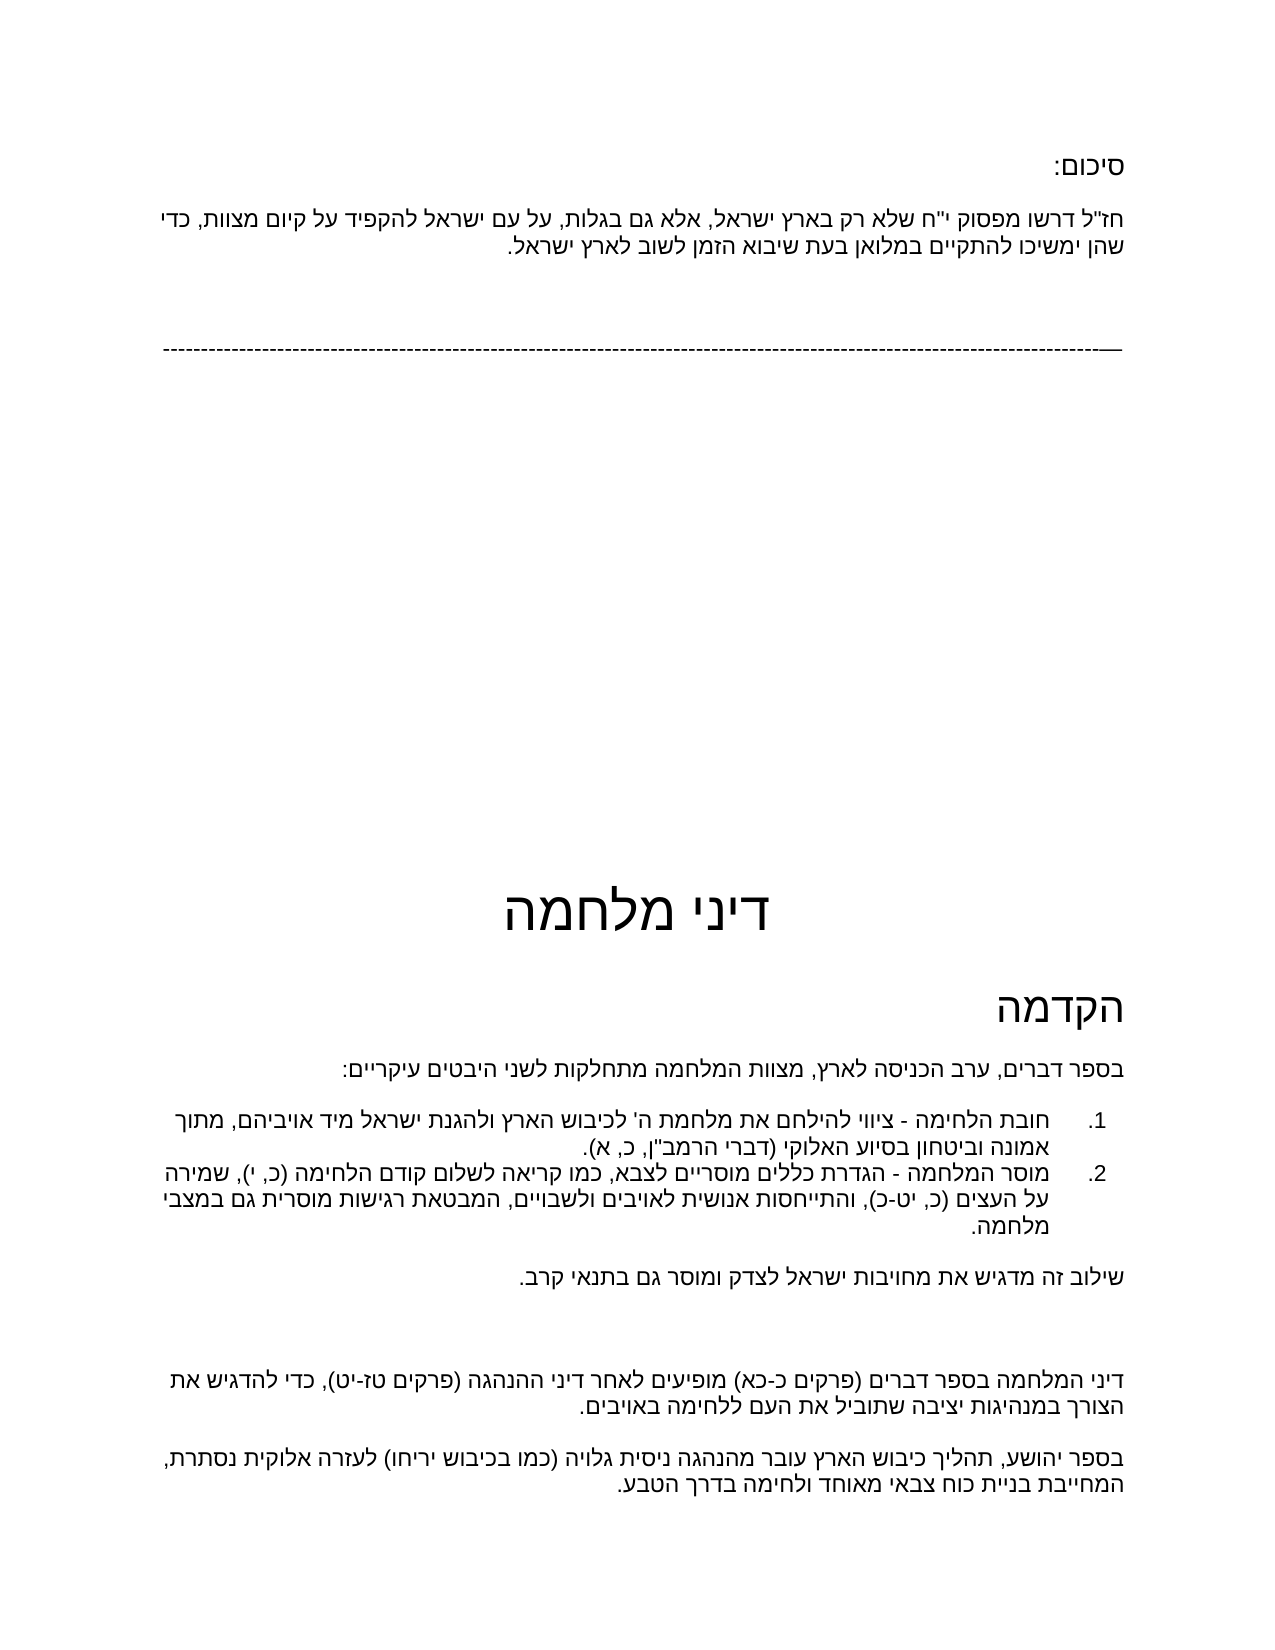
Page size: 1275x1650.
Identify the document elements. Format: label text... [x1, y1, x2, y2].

text חז"ל דרשו מפסוק י"ח שלא רק בארץ ישראל, אלא גם בגלות, על עם ישראל להקפיד על קיום מצוות, כדי שהן ימשיכו להתקיים במלואן בעת שיבוא הזמן לשוב לארץ ישראל. [150, 206, 1125, 259]
title דיני מלחמה [150, 879, 1125, 941]
list מוסר המלחמה - הגדרת כללים מוסריים לצבא, כמו קריאה לשלום קודם הלחימה (כ, י), שמירה על העצים (כ, יט-כ), והתייחסות אנושית לאויבים ולשבויים, המבטאת רגישות מוסרית גם במצבי מלחמה. [150, 1160, 1087, 1239]
subtitle הקדמה [150, 983, 1125, 1031]
text בספר יהושע, תהליך כיבוש הארץ עובר מהנהגה ניסית גלויה (כמו בכיבוש יריחו) לעזרה אלוקית נסתרת, המחייבת בניית כוח צבאי מאוחד ולחימה בדרך הטבע. [150, 1444, 1125, 1497]
text בספר דברים, ערב הכניסה לארץ, מצוות המלחמה מתחלקות לשני היבטים עיקריים: [150, 1056, 1125, 1082]
list חובת הלחימה - ציווי להילחם את מלחמת ה' לכיבוש הארץ ולהגנת ישראל מיד אויביהם, מתוך אמונה וביטחון בסיוע האלוקי (דברי הרמב"ן, כ, א). [150, 1107, 1087, 1160]
text שילוב זה מדגיש את מחויבות ישראל לצדק ומוסר גם בתנאי קרב. [150, 1264, 1125, 1290]
text —--------------------------------------------------------------------------------------------------------------------------- [150, 335, 1125, 362]
text דיני המלחמה בספר דברים (פרקים כ-כא) מופיעים לאחר דיני ההנהגה (פרקים טז-יט), כדי להדגיש את הצורך במנהיגות יציבה שתוביל את העם ללחימה באויבים. [150, 1367, 1125, 1419]
subtitle סיכום: [150, 150, 1125, 181]
